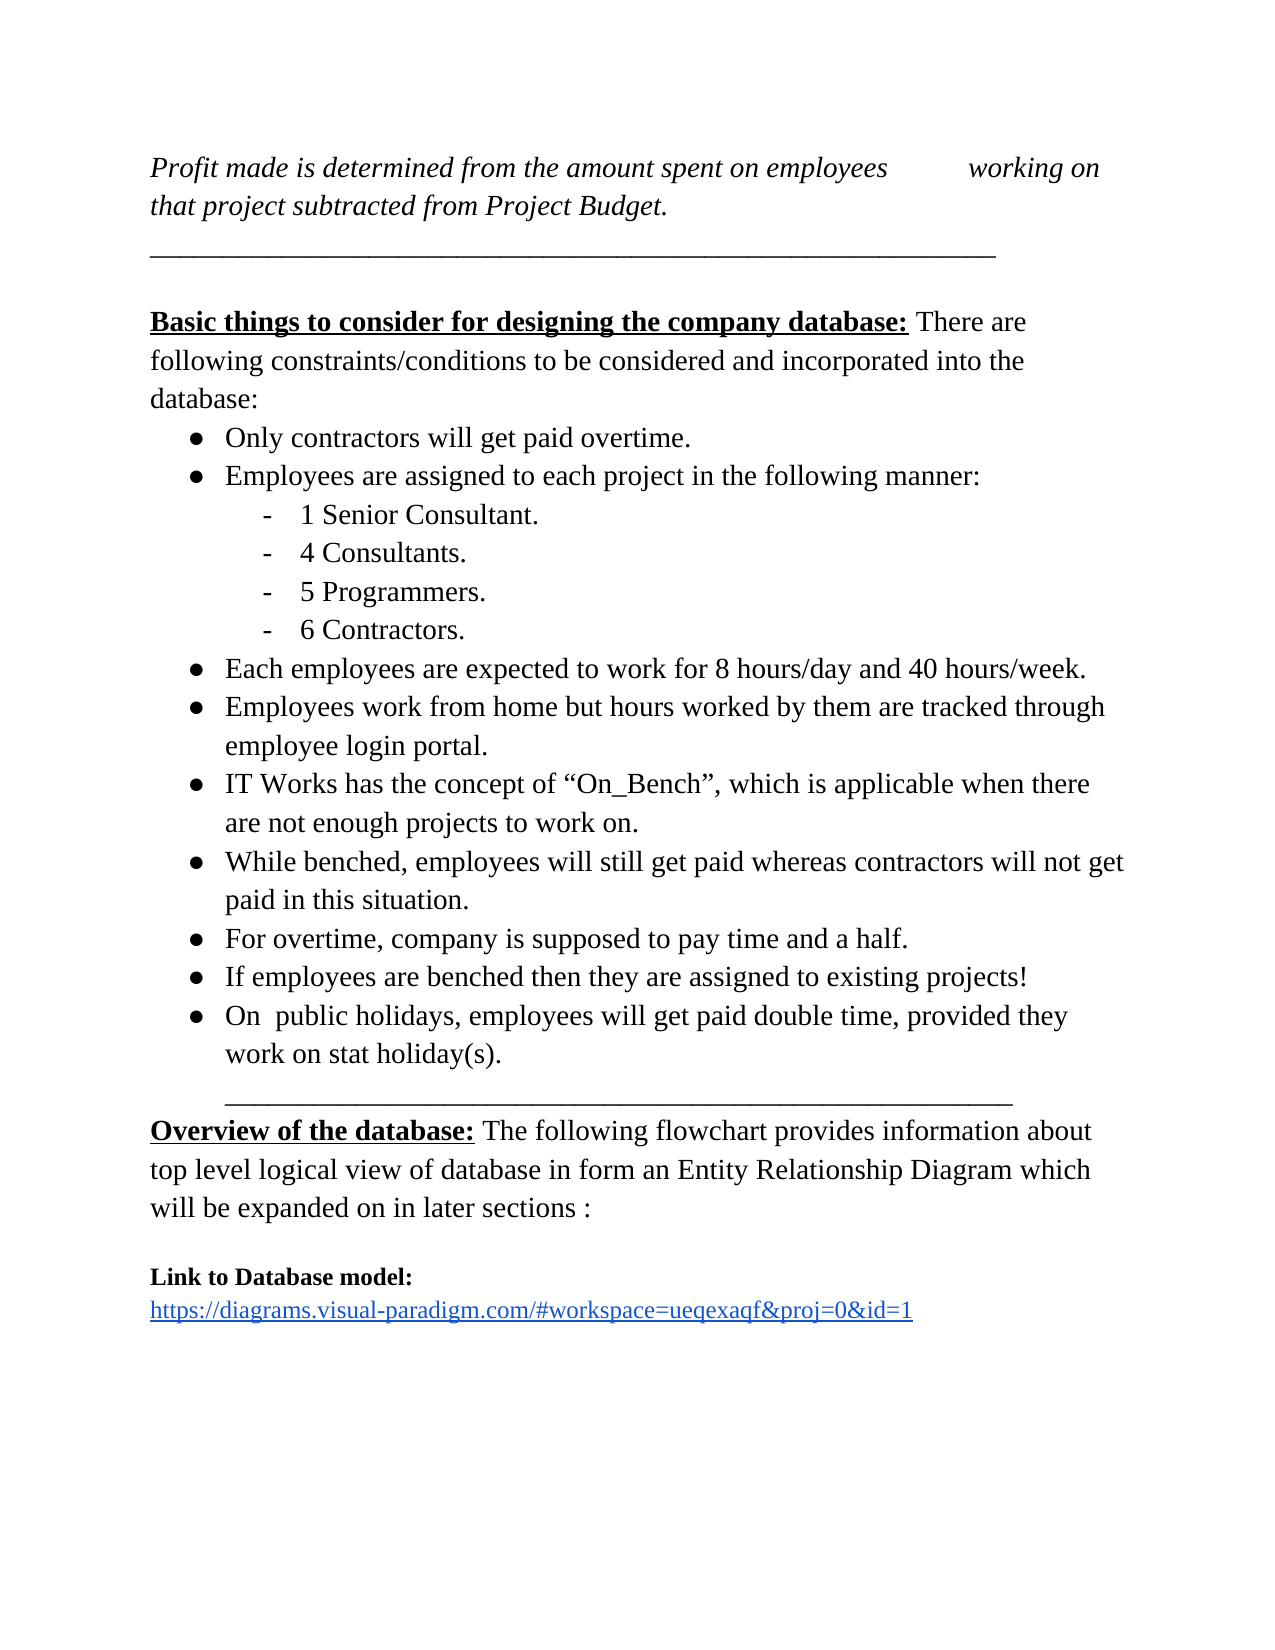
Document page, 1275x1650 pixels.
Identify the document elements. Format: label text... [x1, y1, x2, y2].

list 5 Programmers. [262, 574, 1125, 607]
text Profit made is determined from the amount spent on employees working on that project subtracted from Project Budget. [150, 150, 1125, 222]
text Basic things to consider for designing the company database: There are following constraints/conditions to be considered and incorporated into the database: [150, 304, 1125, 415]
list While benched, employees will still get paid whereas contractors will not get paid in this situation. [187, 844, 1125, 916]
list 1 Senior Consultant. [262, 497, 1125, 530]
list Employees work from home but hours worked by them are tracked through employee login portal. [187, 689, 1125, 762]
list 4 Consultants. [262, 535, 1125, 569]
list On public holidays, employees will get paid double time, provided they work on stat holiday(s). [187, 998, 1125, 1070]
list 6 Contractors. [262, 612, 1125, 646]
list If employees are benched then they are assigned to existing projects! [187, 959, 1125, 993]
text Link to Database model: https://diagrams.visual-paradigm.com/#workspace=ueqexaqf&proj=0&id=1 [150, 1262, 1125, 1324]
text Overview of the database: The following flowchart provides information about top level logical view of database in form an Entity Relationship Diagram which will be expanded on in later sections : [150, 1113, 1125, 1224]
list Only contractors will get paid overtime. [187, 420, 1125, 453]
text __________________________________________________________ [150, 227, 1125, 261]
list IT Works has the concept of “On_Bench”, which is applicable when there are not enough projects to work on. [187, 767, 1125, 839]
list For overtime, company is supposed to pay time and a half. [187, 921, 1125, 954]
list Employees are assigned to each project in the following manner: [187, 458, 1125, 492]
text ______________________________________________________ [225, 1075, 1125, 1108]
list Each employees are expected to work for 8 hours/day and 40 hours/week. [187, 651, 1125, 684]
